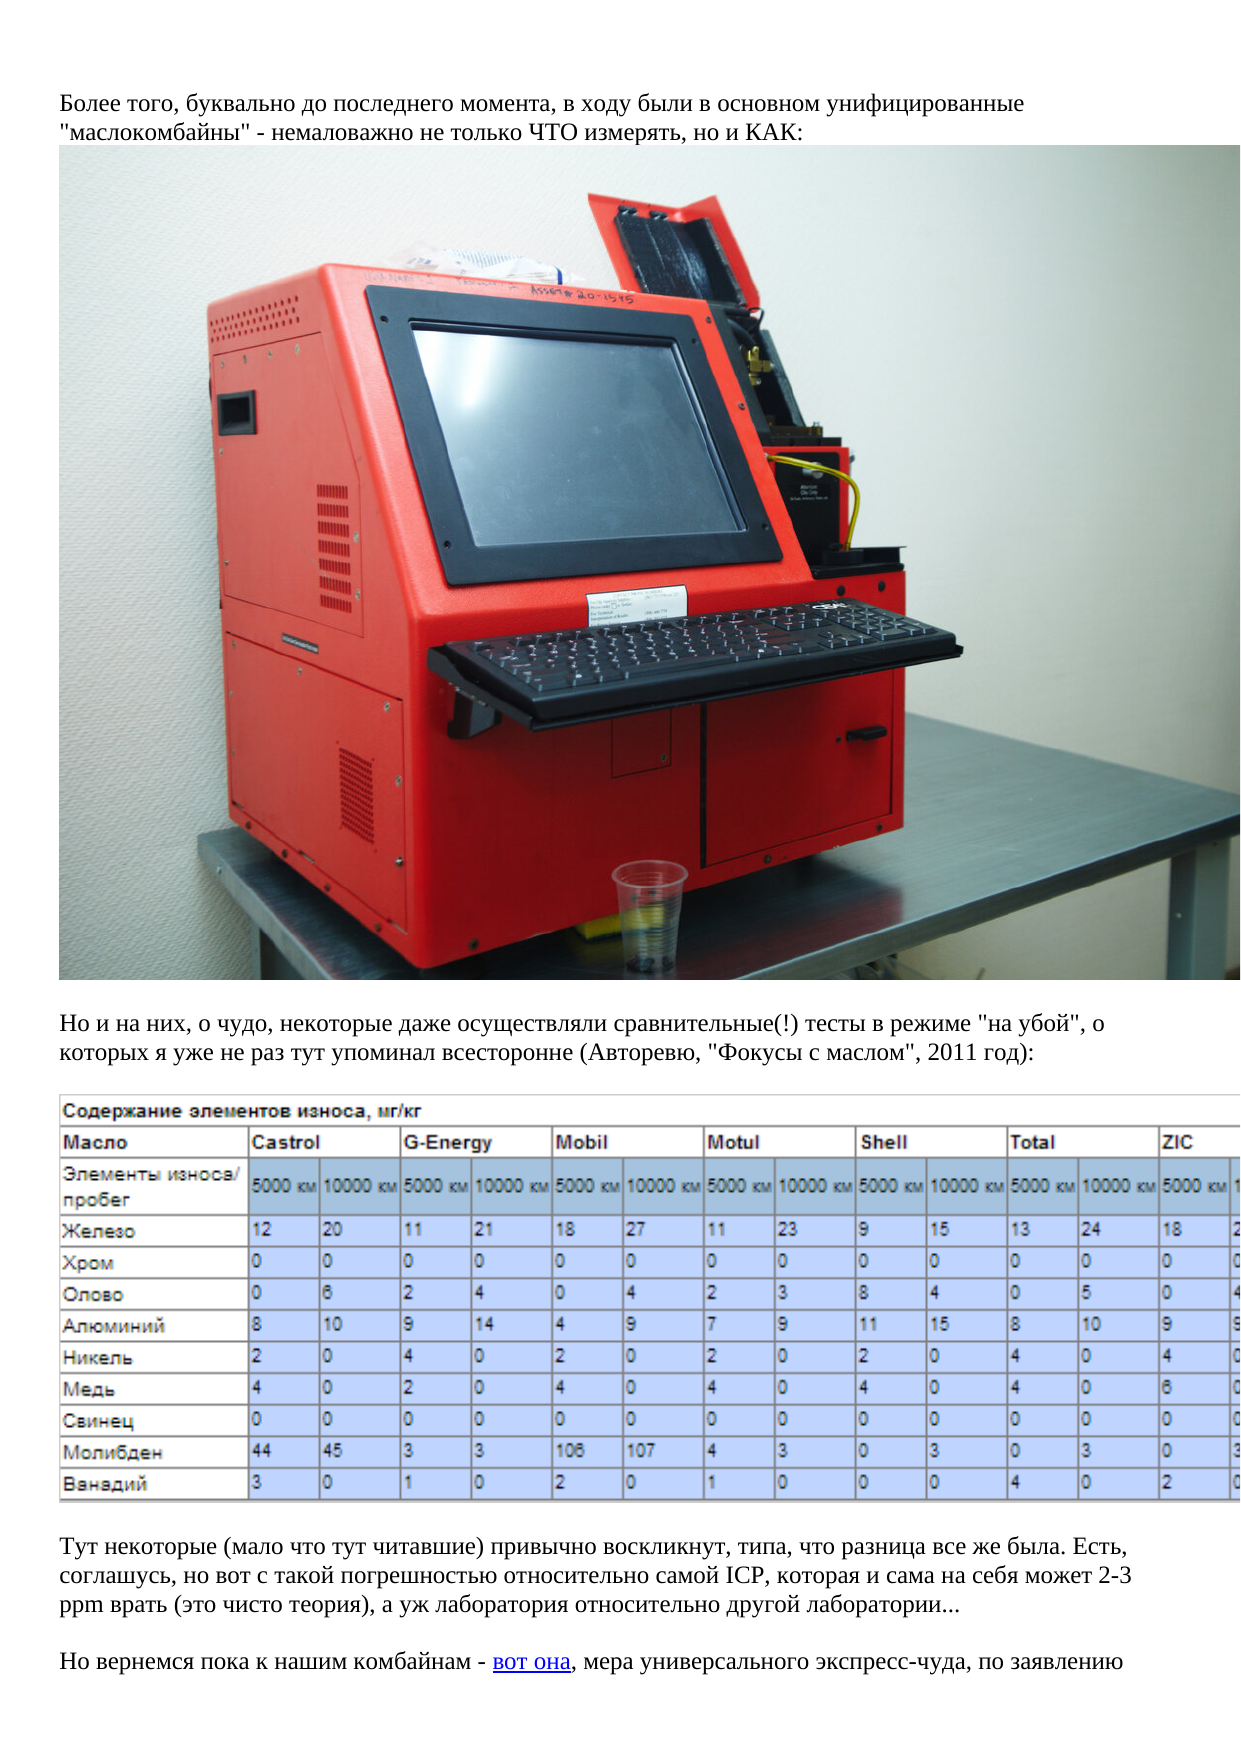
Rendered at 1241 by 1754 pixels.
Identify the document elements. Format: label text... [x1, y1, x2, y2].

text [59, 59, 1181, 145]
picture [59, 145, 1241, 980]
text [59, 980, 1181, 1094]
picture [59, 1094, 1241, 1503]
